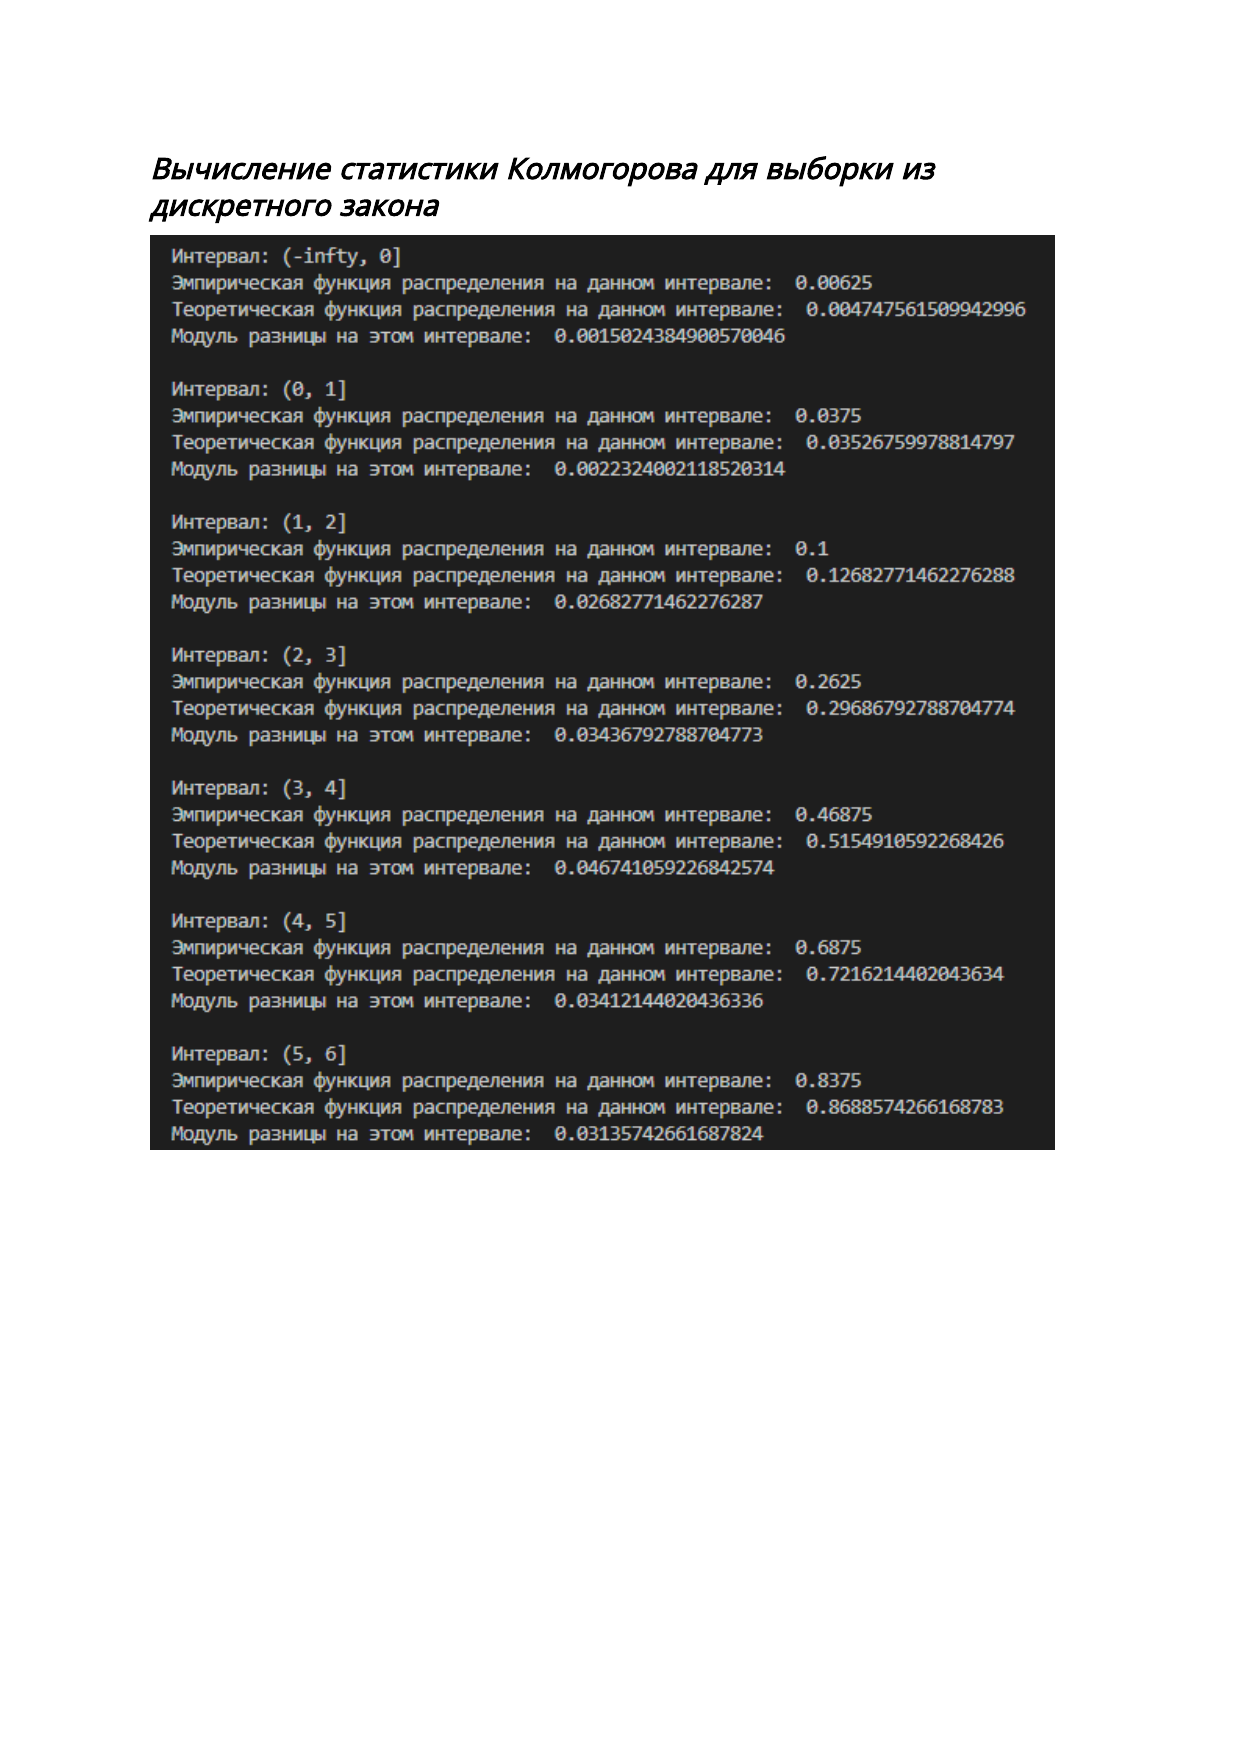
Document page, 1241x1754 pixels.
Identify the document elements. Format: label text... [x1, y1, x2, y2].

text Вычисление статистики Колмогорова для выборки из дискретного закона [150, 150, 1090, 222]
picture [150, 235, 1055, 1150]
